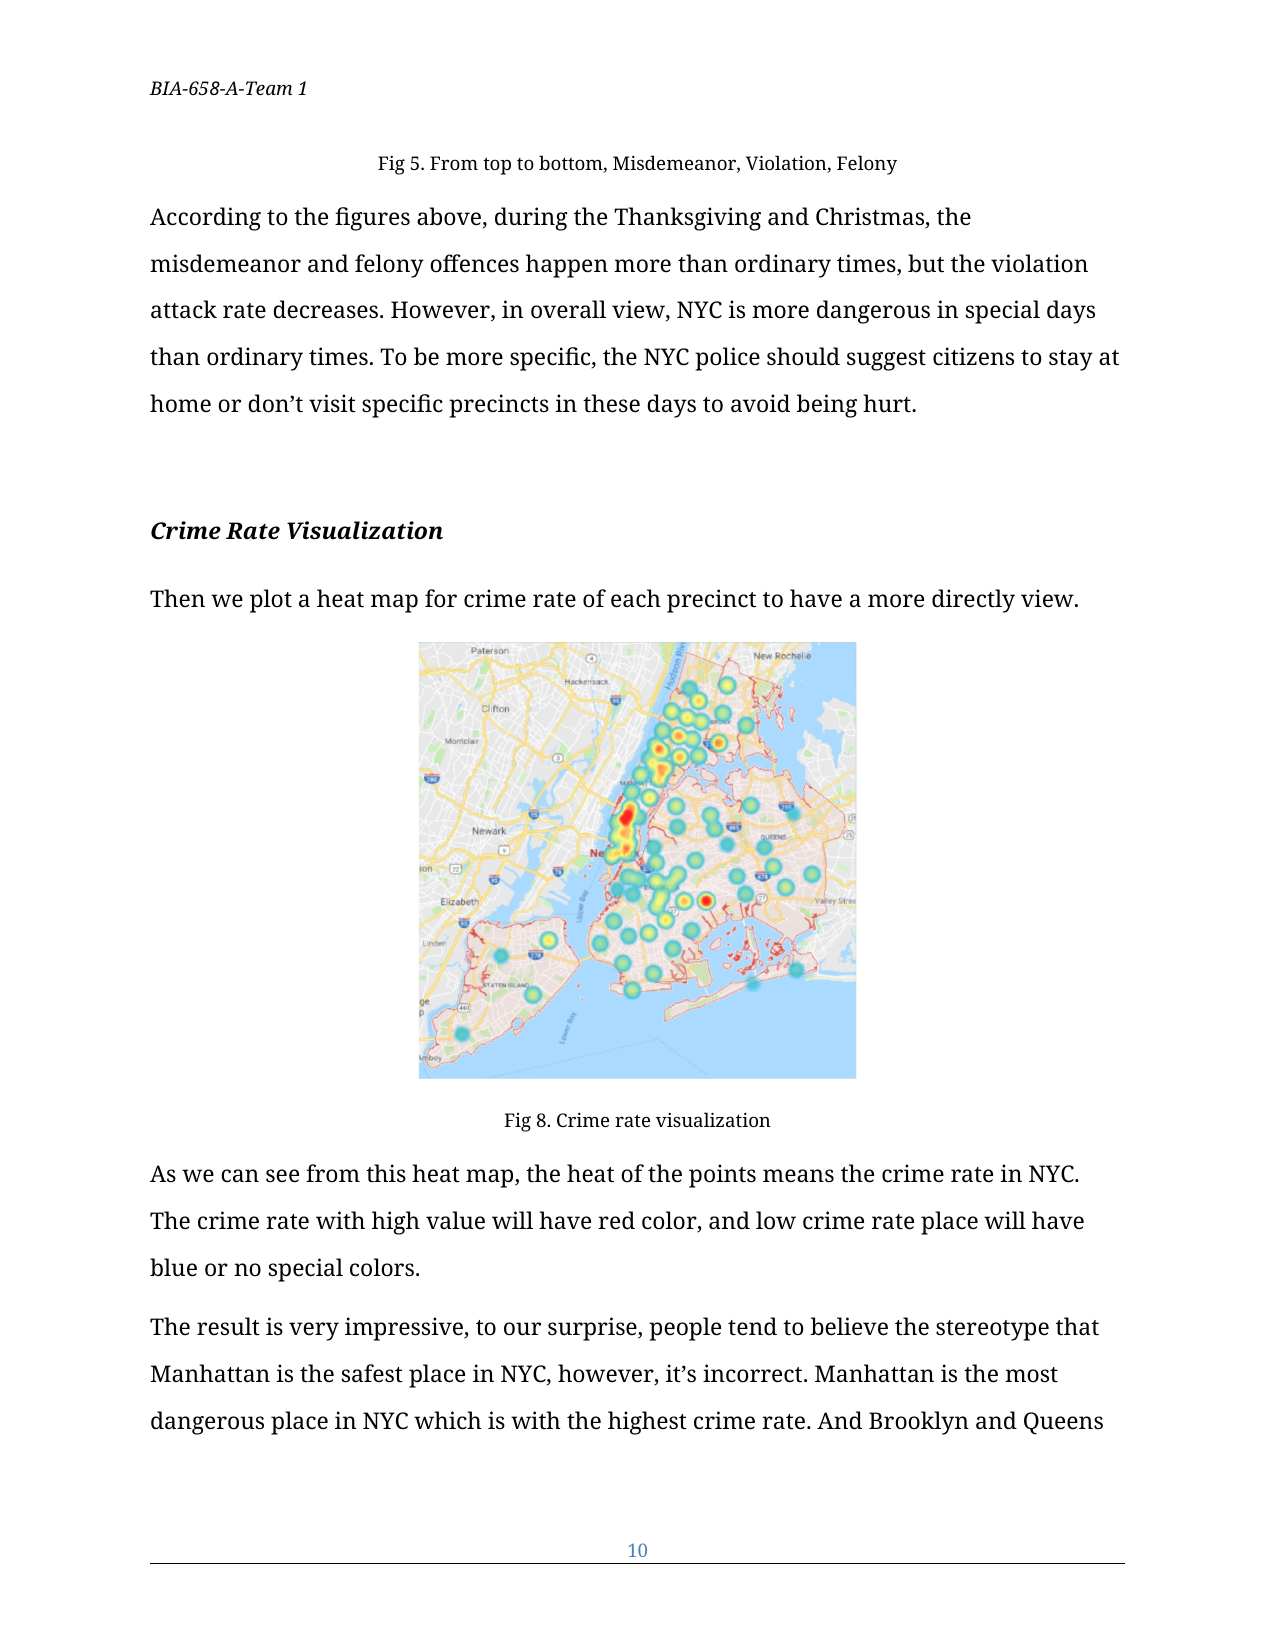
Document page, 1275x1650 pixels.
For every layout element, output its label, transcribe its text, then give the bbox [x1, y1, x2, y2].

text Fig 5. From top to bottom, Misdemeanor, Violation, Felony [150, 150, 1125, 176]
text Fig 8. Crime rate visualization [150, 1107, 1125, 1133]
text As we can see from this heat map, the heat of the points means the crime rate in NYC. The crime rate with high value will have red color, and low crime rate place will have blue or no special colors. [150, 1158, 1125, 1283]
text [150, 1311, 1125, 1436]
subtitle Crime Rate Visualization [150, 515, 1125, 547]
picture [418, 642, 857, 1079]
text Then we plot a heat map for crime rate of each precinct to have a more directly view. [150, 583, 1125, 614]
text According to the figures above, during the Thanksgiving and Christmas, the misdemeanor and felony offences happen more than ordinary times, but the violation attack rate decreases. However, in overall view, NYC is more dangerous in special days than ordinary times. To be more specific, the NYC police should suggest citizens to stay at home or don’t visit specific precincts in these days to avoid being hurt. [150, 201, 1125, 419]
